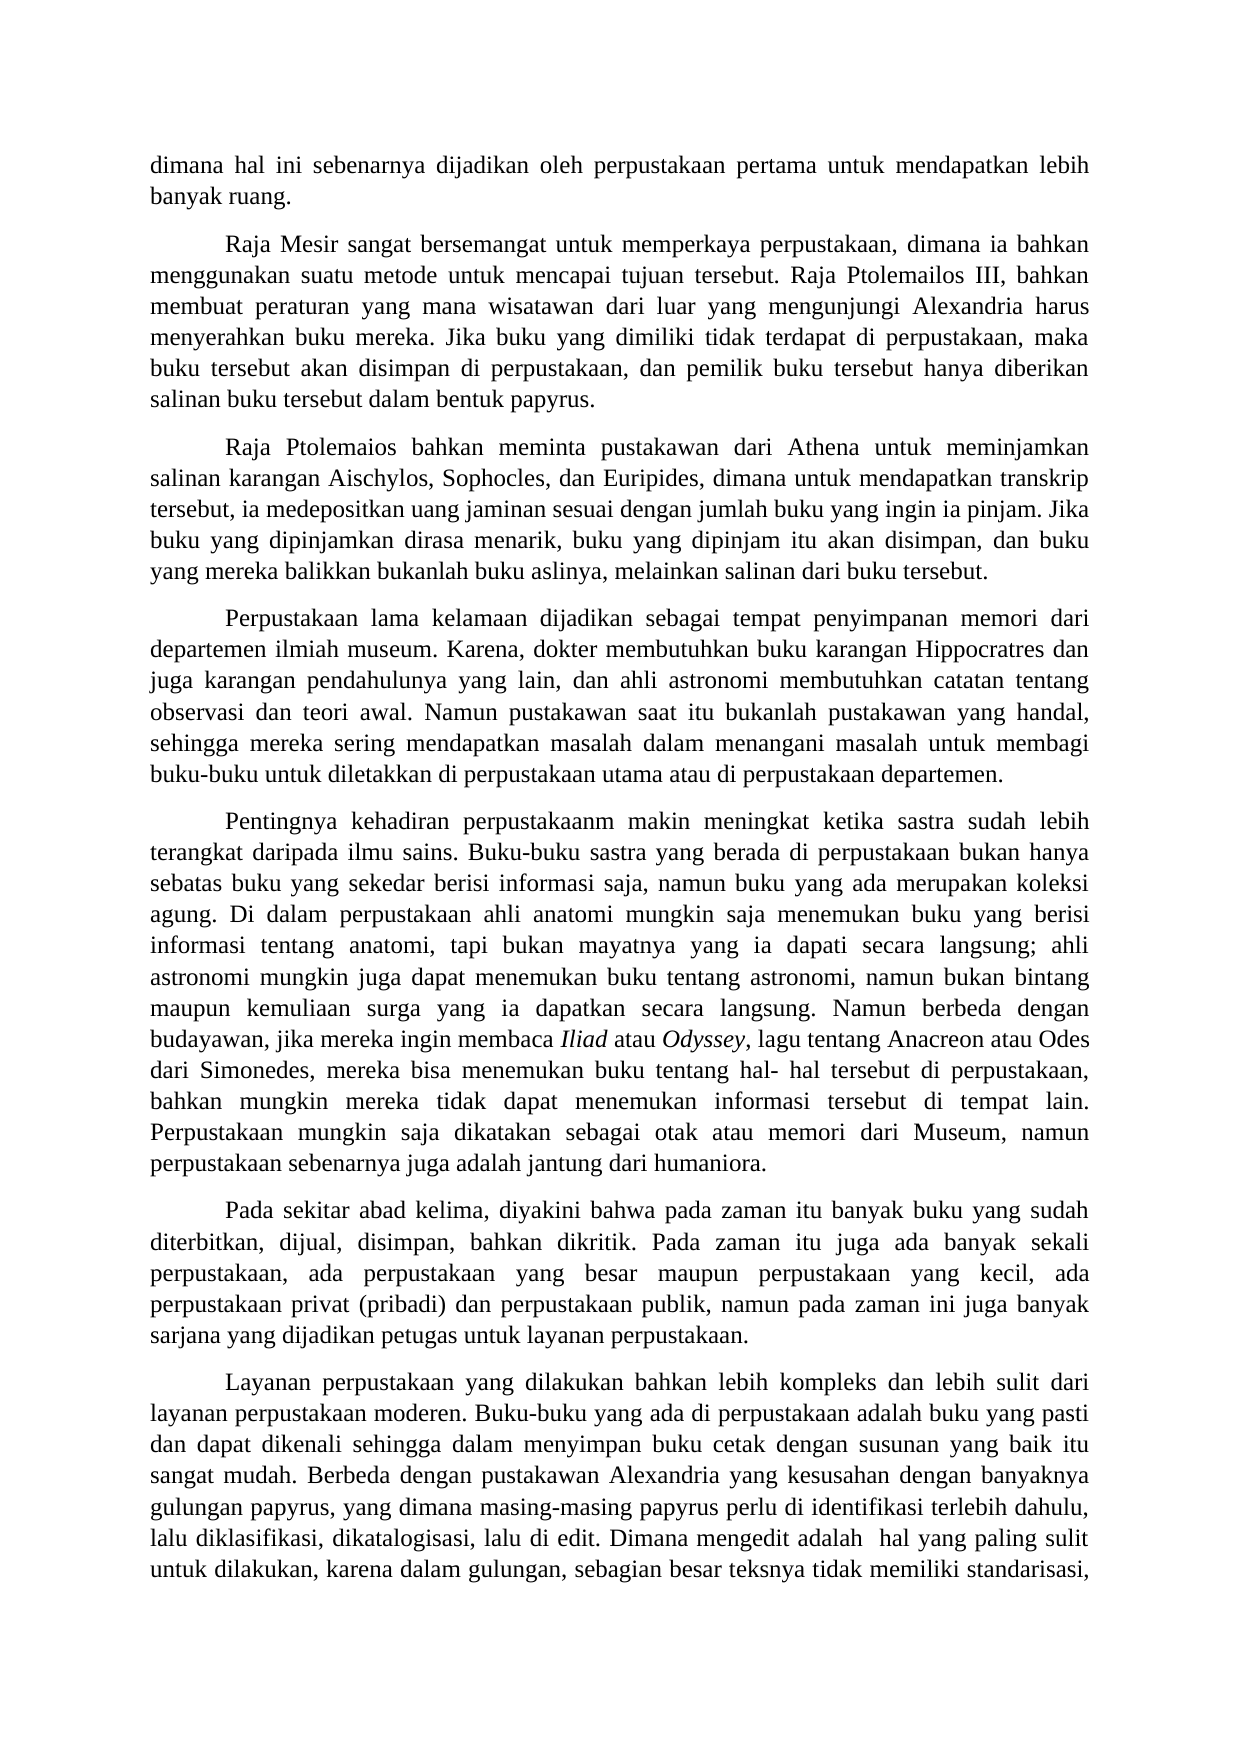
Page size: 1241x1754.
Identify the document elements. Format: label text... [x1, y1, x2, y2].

text Raja Mesir sangat bersemangat untuk memperkaya perpustakaan, dimana ia bahkan menggunakan suatu metode untuk mencapai tujuan tersebut. Raja Ptolemailos III, bahkan membuat peraturan yang mana wisatawan dari luar yang mengunjungi Alexandria harus menyerahkan buku mereka. Jika buku yang dimiliki tidak terdapat di perpustakaan, maka buku tersebut akan disimpan di perpustakaan, dan pemilik buku tersebut hanya diberikan salinan buku tersebut dalam bentuk papyrus. [150, 229, 1090, 413]
text Raja Ptolemaios bahkan meminta pustakawan dari Athena untuk meminjamkan salinan karangan Aischylos, Sophocles, dan Euripides, dimana untuk mendapatkan transkrip tersebut, ia medepositkan uang jaminan sesuai dengan jumlah buku yang ingin ia pinjam. Jika buku yang dipinjamkan dirasa menarik, buku yang dipinjam itu akan disimpan, dan buku yang mereka balikkan bukanlah buku aslinya, melainkan salinan dari buku tersebut. [150, 432, 1090, 584]
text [150, 1367, 1090, 1582]
text Perpustakaan lama kelamaan dijadikan sebagai tempat penyimpanan memori dari departemen ilmiah museum. Karena, dokter membutuhkan buku karangan Hippocratres dan juga karangan pendahulunya yang lain, dan ahli astronomi membutuhkan catatan tentang observasi dan teori awal. Namun pustakawan saat itu bukanlah pustakawan yang handal, sehingga mereka sering mendapatkan masalah dalam menangani masalah untuk membagi buku-buku untuk diletakkan di perpustakaan utama atau di perpustakaan departemen. [150, 603, 1090, 787]
text Pentingnya kehadiran perpustakaanm makin meningkat ketika sastra sudah lebih terangkat daripada ilmu sains. Buku-buku sastra yang berada di perpustakaan bukan hanya sebatas buku yang sekedar berisi informasi saja, namun buku yang ada merupakan koleksi agung. Di dalam perpustakaan ahli anatomi mungkin saja menemukan buku yang berisi informasi tentang anatomi, tapi bukan mayatnya yang ia dapati secara langsung; ahli astronomi mungkin juga dapat menemukan buku tentang astronomi, namun bukan bintang maupun kemuliaan surga yang ia dapatkan secara langsung. Namun berbeda dengan budayawan, jika mereka ingin membaca Iliad atau Odyssey, lagu tentang Anacreon atau Odes dari Simonedes, mereka bisa menemukan buku tentang hal- hal tersebut di perpustakaan, bahkan mungkin mereka tidak dapat menemukan informasi tersebut di tempat lain. Perpustakaan mungkin saja dikatakan sebagai otak atau memori dari Museum, namun perpustakaan sebenarnya juga adalah jantung dari humaniora. [150, 806, 1090, 1177]
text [150, 150, 1090, 210]
text Pada sekitar abad kelima, diyakini bahwa pada zaman itu banyak buku yang sudah diterbitkan, dijual, disimpan, bahkan dikritik. Pada zaman itu juga ada banyak sekali perpustakaan, ada perpustakaan yang besar maupun perpustakaan yang kecil, ada perpustakaan privat (pribadi) dan perpustakaan publik, namun pada zaman ini juga banyak sarjana yang dijadikan petugas untuk layanan perpustakaan. [150, 1196, 1090, 1348]
